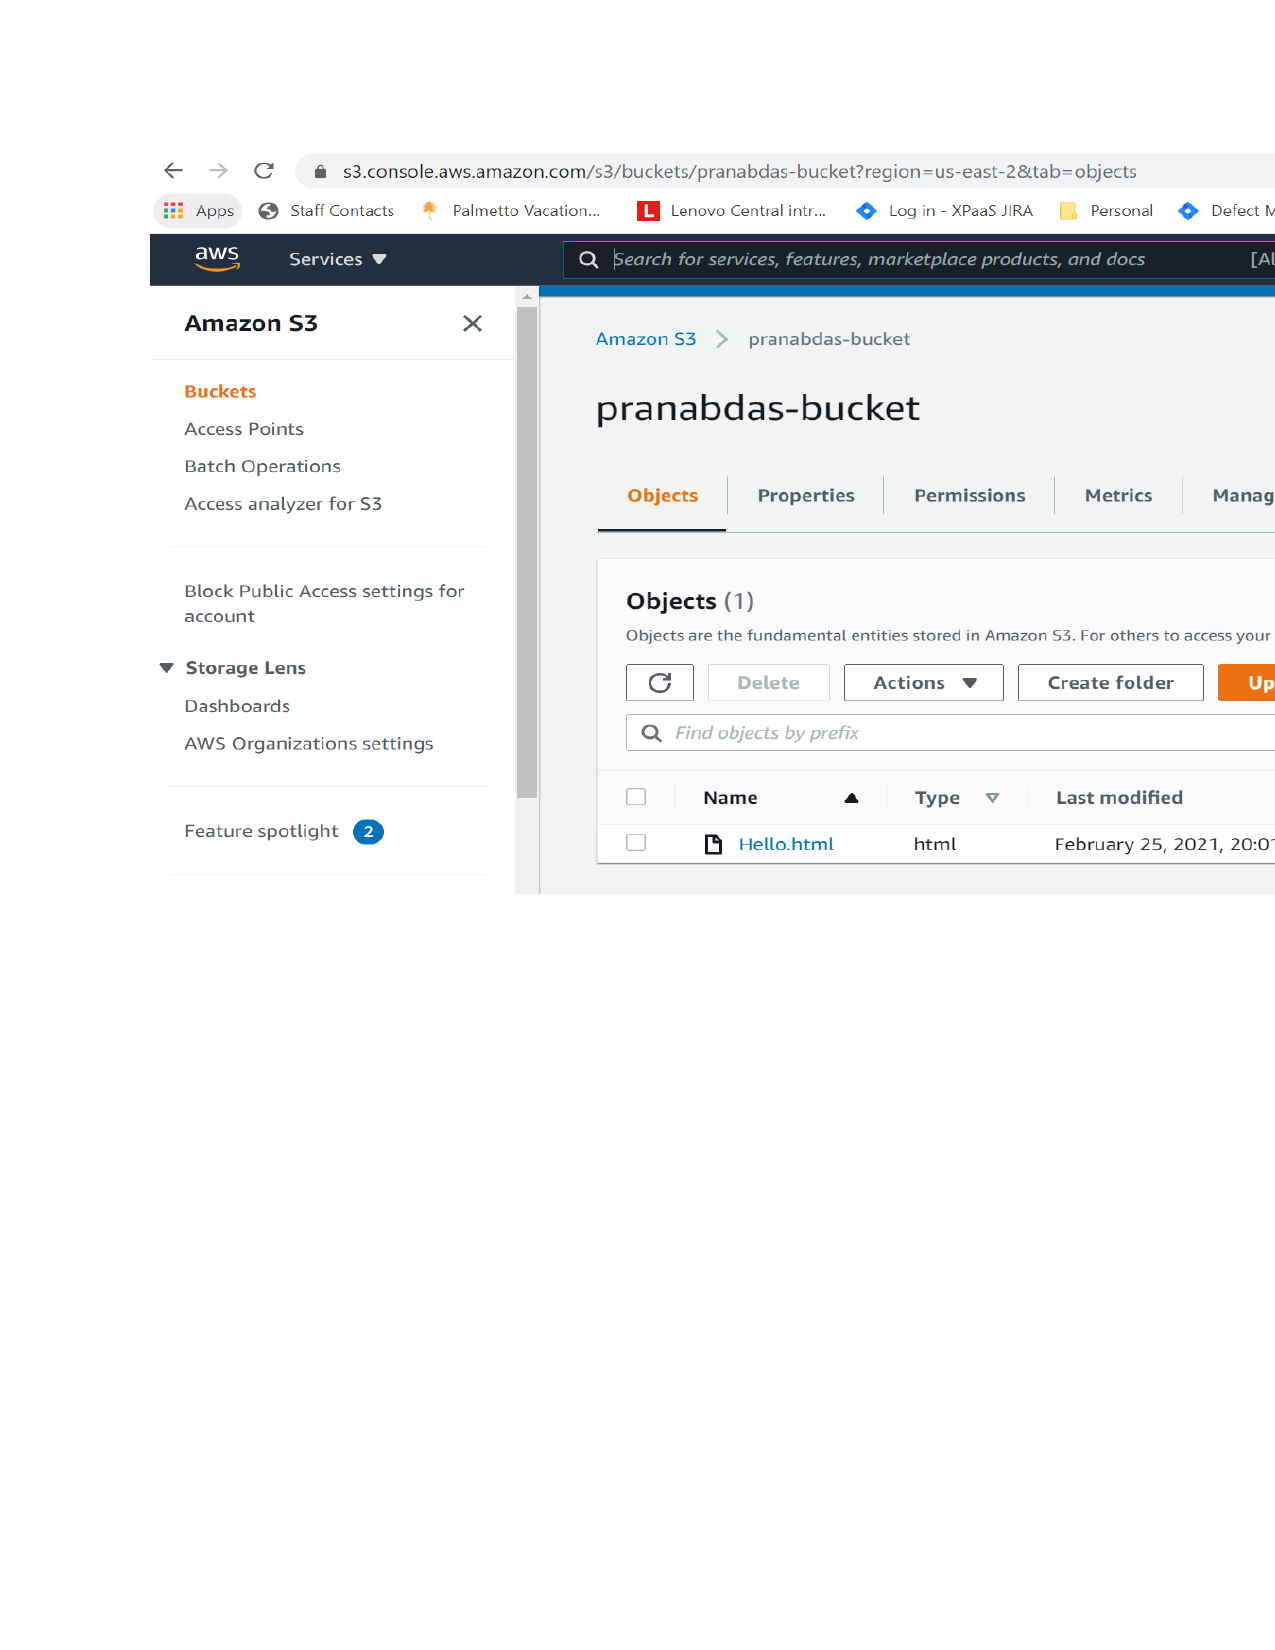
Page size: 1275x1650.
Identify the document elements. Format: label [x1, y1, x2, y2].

picture [150, 150, 1275, 894]
